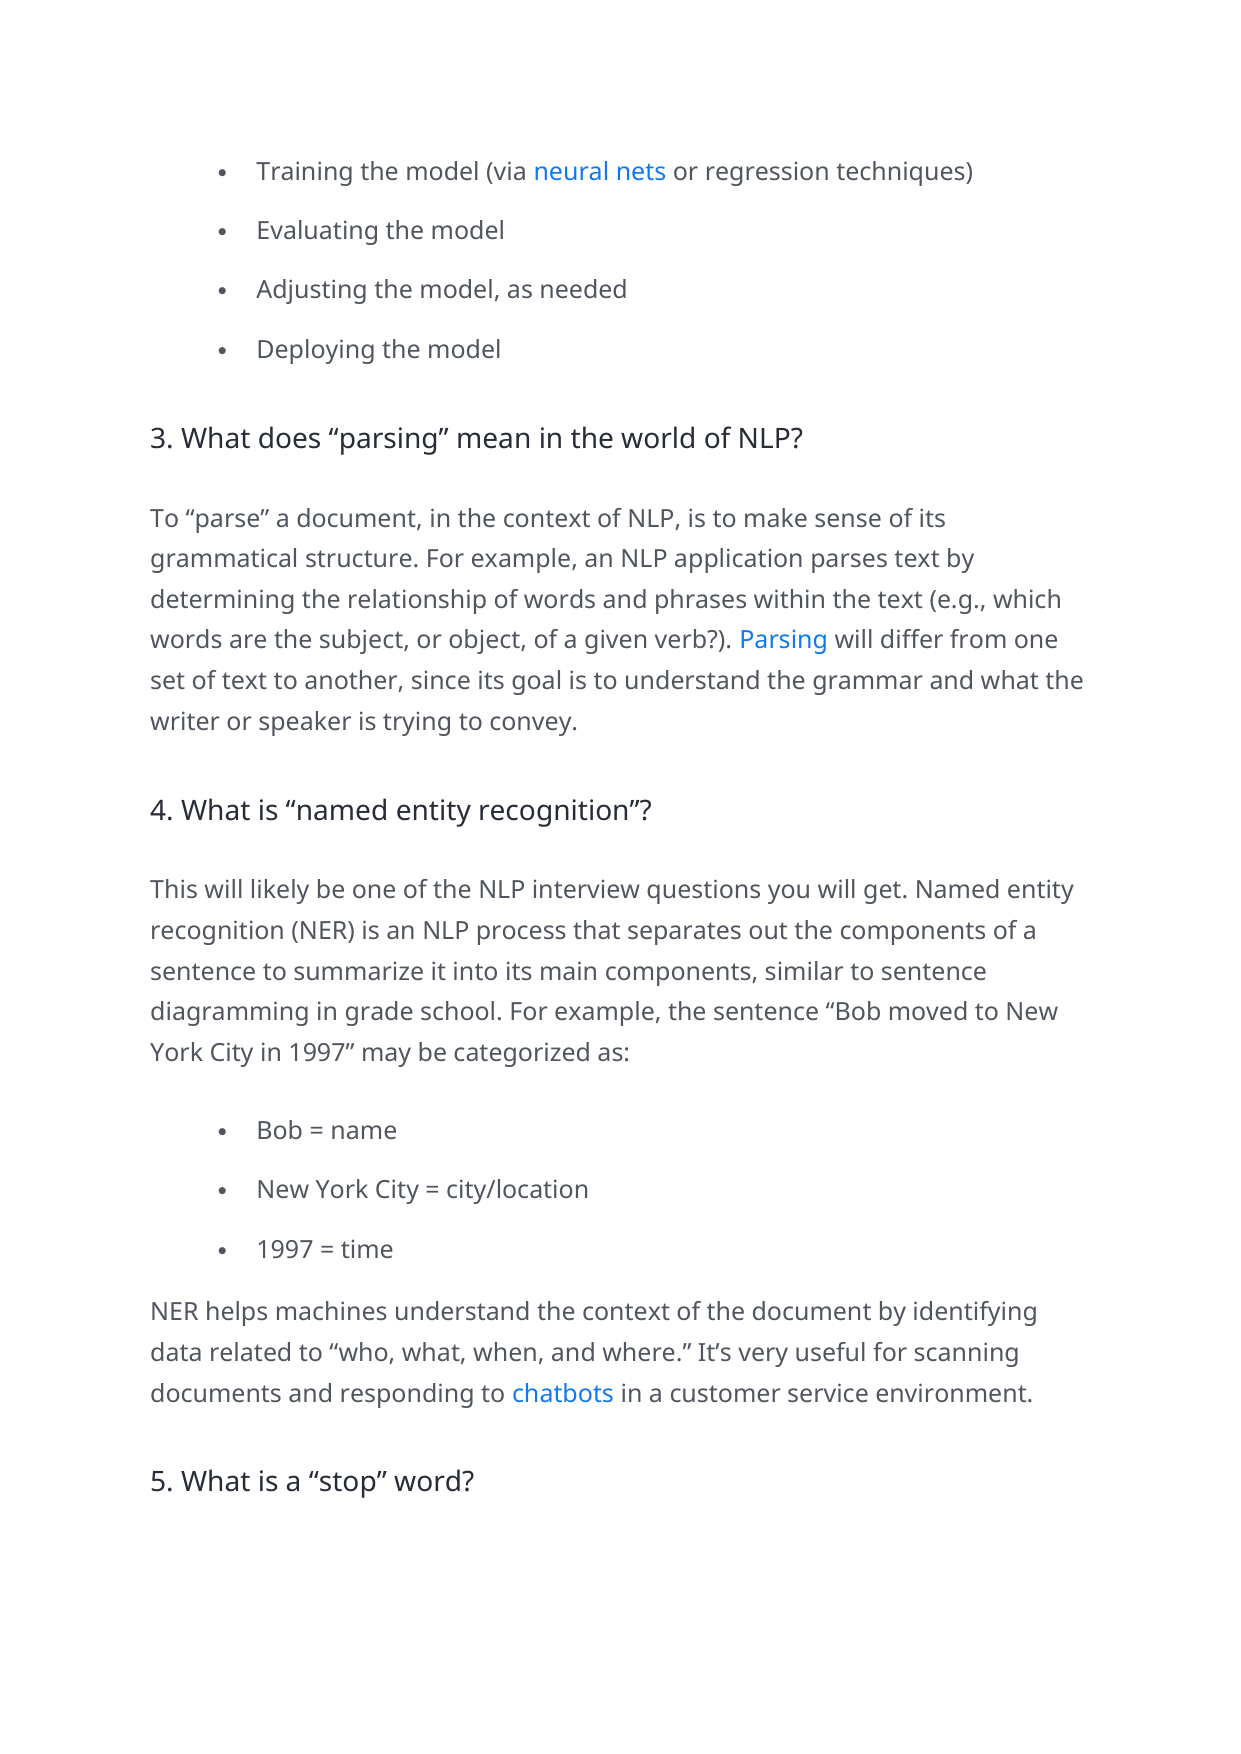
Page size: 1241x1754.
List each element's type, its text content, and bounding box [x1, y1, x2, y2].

list Adjusting the model, as needed [219, 269, 1090, 306]
text This will likely be one of the NLP interview questions you will get. Named entity recognition (NER) is an NLP process that separates out the components of a sentence to summarize it into its main components, similar to sentence diagramming in grade school. For example, the sentence “Bob moved to New York City in 1997” may be categorized as: [150, 866, 1090, 1069]
text 5. What is a “stop” word? [150, 1459, 1090, 1500]
list Evaluating the model [219, 209, 1090, 247]
text NER helps machines understand the context of the document by identifying data related to “who, what, when, and where.” It’s very useful for scanning documents and responding to chatbots in a customer service environment. [150, 1287, 1090, 1409]
list Deploying the model [219, 328, 1090, 366]
list New York City = city/location [219, 1169, 1090, 1206]
text 3. What does “parsing” mean in the world of NLP? [150, 416, 1090, 456]
text 4. What is “named entity recognition”? [150, 787, 1090, 828]
list 1997 = time [219, 1228, 1090, 1266]
list Bob = name [219, 1109, 1090, 1147]
list Training the model (via neural nets or regression techniques) [219, 150, 1090, 187]
text To “parse” a document, in the context of NLP, is to make sense of its grammatical structure. For example, an NLP application parses text by determining the relationship of words and phrases within the text (e.g., which words are the subject, or object, of a given verb?). Parsing will differ from one set of text to another, since its goal is to understand the grammar and what the writer or speaker is trying to convey. [150, 494, 1090, 737]
